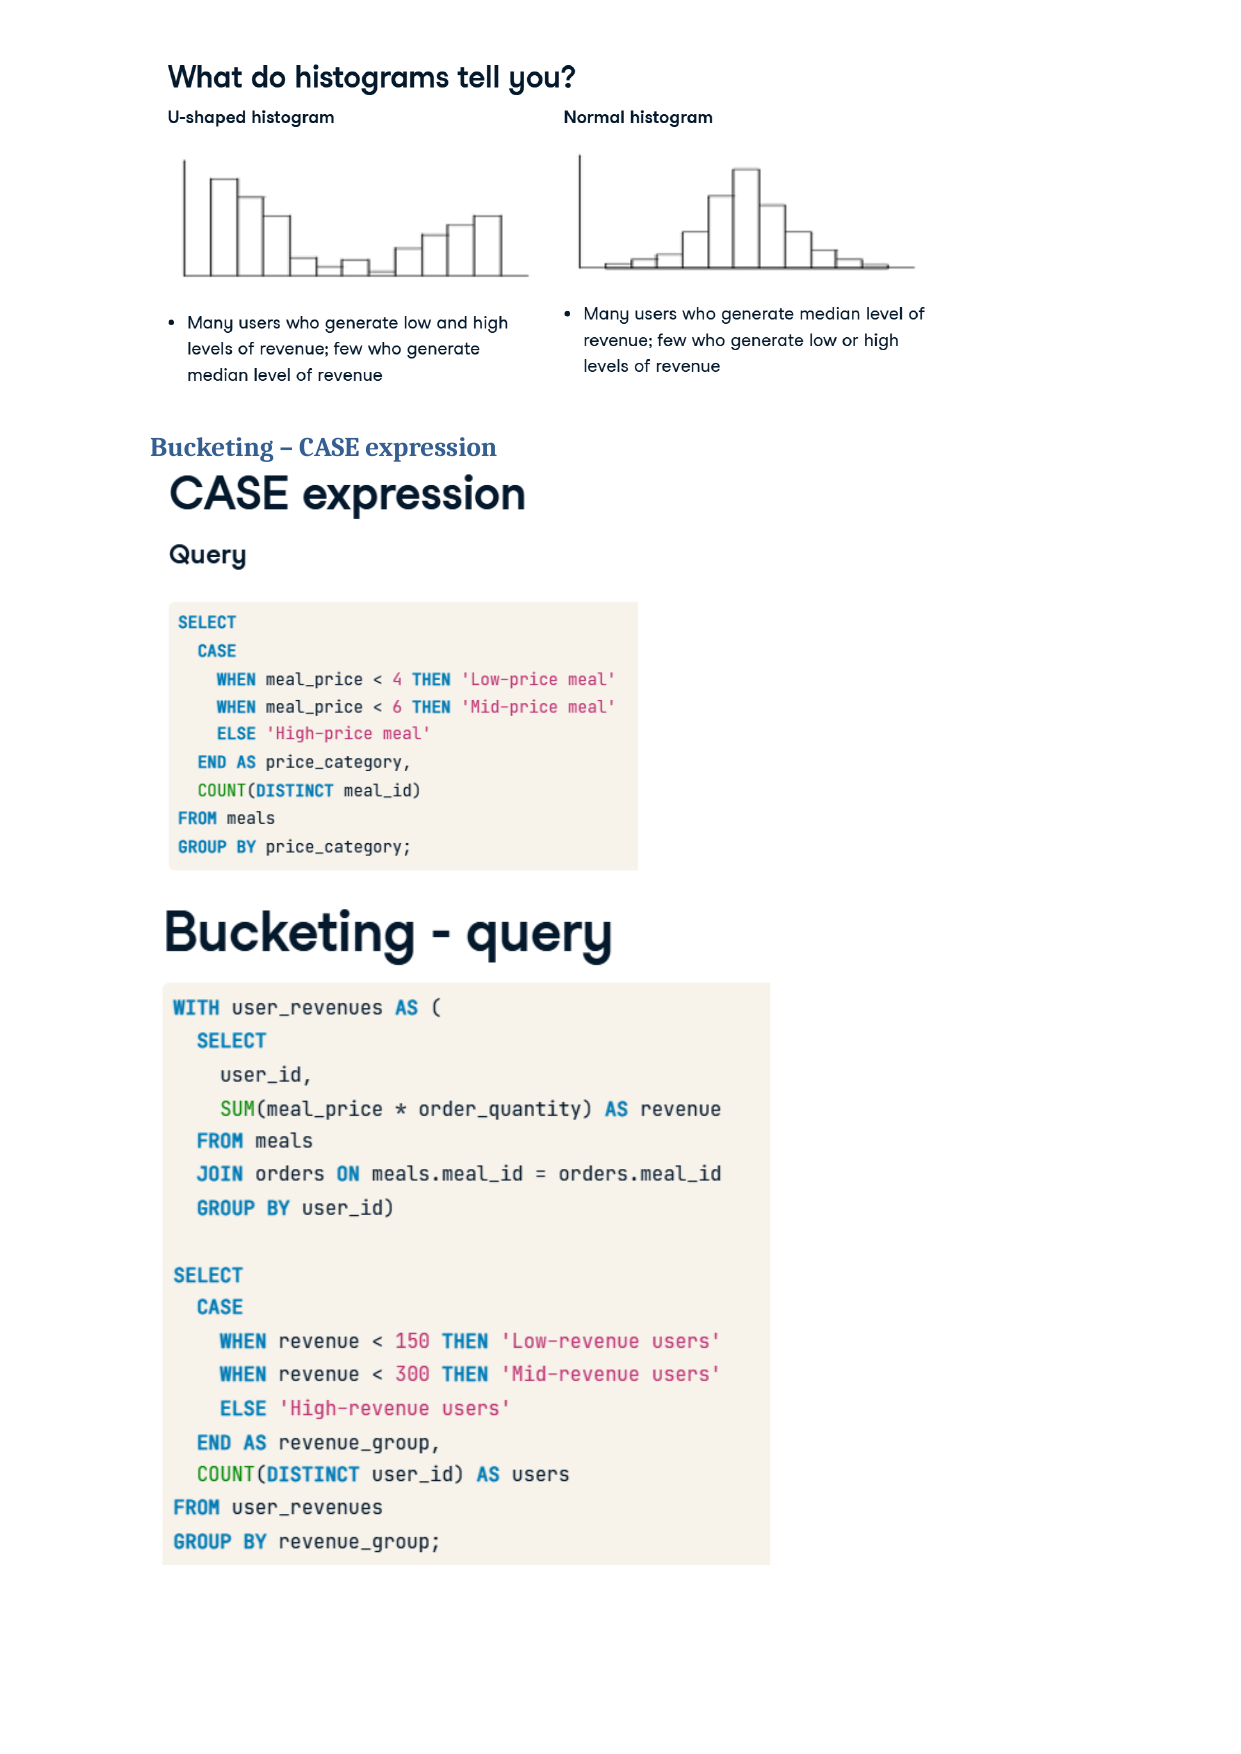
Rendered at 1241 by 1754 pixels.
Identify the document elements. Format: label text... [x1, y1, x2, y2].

picture [150, 59, 941, 407]
picture [150, 903, 771, 1565]
subtitle Bucketing – CASE expression [150, 432, 1090, 463]
picture [150, 467, 638, 879]
